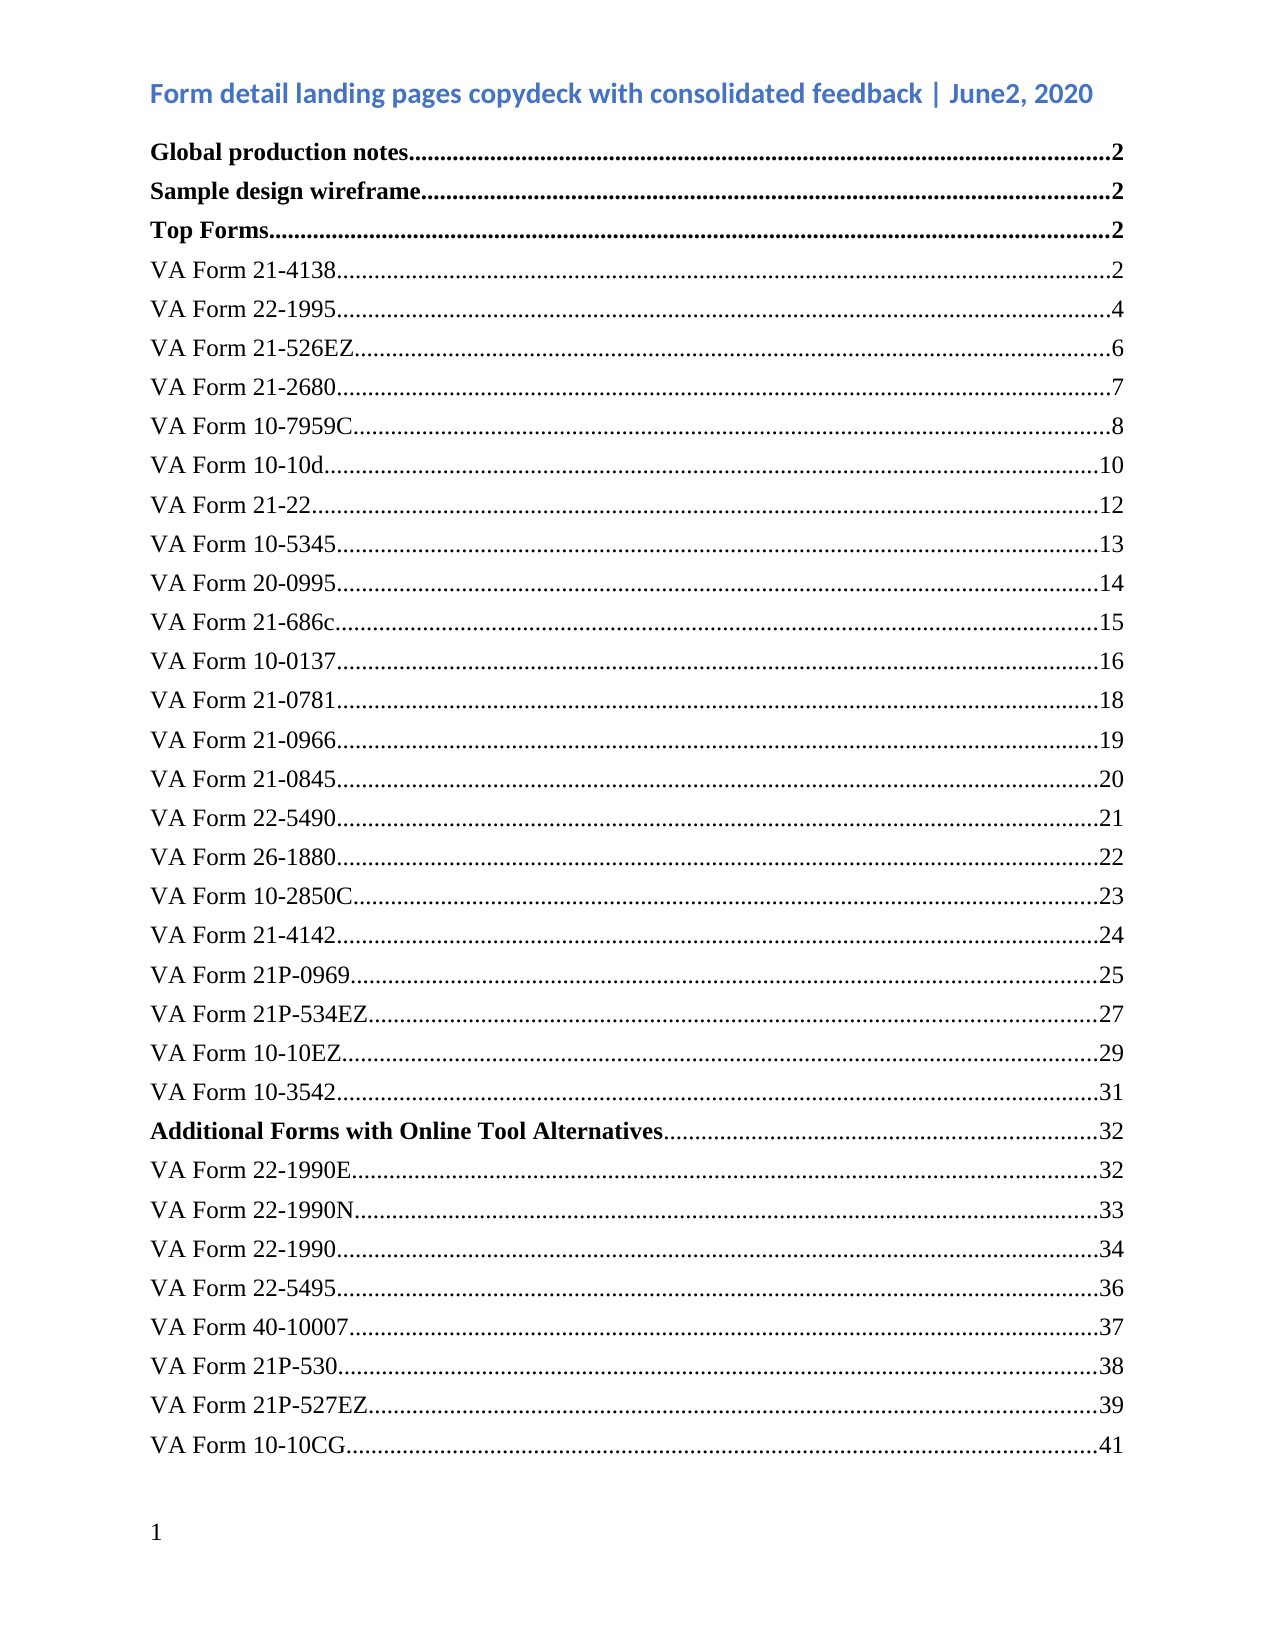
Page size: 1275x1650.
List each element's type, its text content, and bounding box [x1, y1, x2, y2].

text Global production notes 2 [150, 137, 1125, 166]
text Top Forms 2 [150, 216, 1125, 244]
text VA Form 21-4138 2 [150, 255, 1125, 283]
text Form detail landing pages copydeck with consolidated feedback | June2, 2020 [150, 75, 1125, 111]
text VA Form 26-1880 22 [150, 842, 1125, 871]
text VA Form 21-22 12 [150, 490, 1125, 518]
text VA Form 21-526EZ 6 [150, 333, 1125, 362]
text VA Form 20-0995 14 [150, 568, 1125, 597]
text VA Form 22-1990E 32 [150, 1156, 1125, 1184]
text VA Form 21P-534EZ 27 [150, 999, 1125, 1028]
text VA Form 21P-527EZ 39 [150, 1391, 1125, 1419]
text VA Form 21-2680 7 [150, 372, 1125, 401]
text VA Form 22-1990N 33 [150, 1195, 1125, 1223]
text VA Form 22-1995 4 [150, 294, 1125, 323]
text VA Form 40-10007 37 [150, 1312, 1125, 1341]
text Sample design wireframe 2 [150, 176, 1125, 205]
text VA Form 21-0845 20 [150, 764, 1125, 793]
text VA Form 10-10d 10 [150, 451, 1125, 479]
text VA Form 21-4142 24 [150, 921, 1125, 949]
text VA Form 21-686c 15 [150, 607, 1125, 636]
text VA Form 21-0966 19 [150, 725, 1125, 753]
text VA Form 22-5490 21 [150, 803, 1125, 832]
text VA Form 21P-0969 25 [150, 960, 1125, 988]
text VA Form 21P-530 38 [150, 1351, 1125, 1380]
text VA Form 10-3542 31 [150, 1077, 1125, 1106]
text VA Form 22-1990 34 [150, 1234, 1125, 1263]
text VA Form 22-5495 36 [150, 1273, 1125, 1302]
text VA Form 10-2850C 23 [150, 881, 1125, 910]
text VA Form 10-7959C 8 [150, 411, 1125, 440]
text VA Form 21-0781 18 [150, 686, 1125, 714]
text VA Form 10-5345 13 [150, 529, 1125, 558]
text VA Form 10-10CG 41 [150, 1430, 1125, 1458]
text Additional Forms with Online Tool Alternatives 32 [150, 1116, 1125, 1145]
text VA Form 10-10EZ 29 [150, 1038, 1125, 1067]
text VA Form 10-0137 16 [150, 646, 1125, 675]
